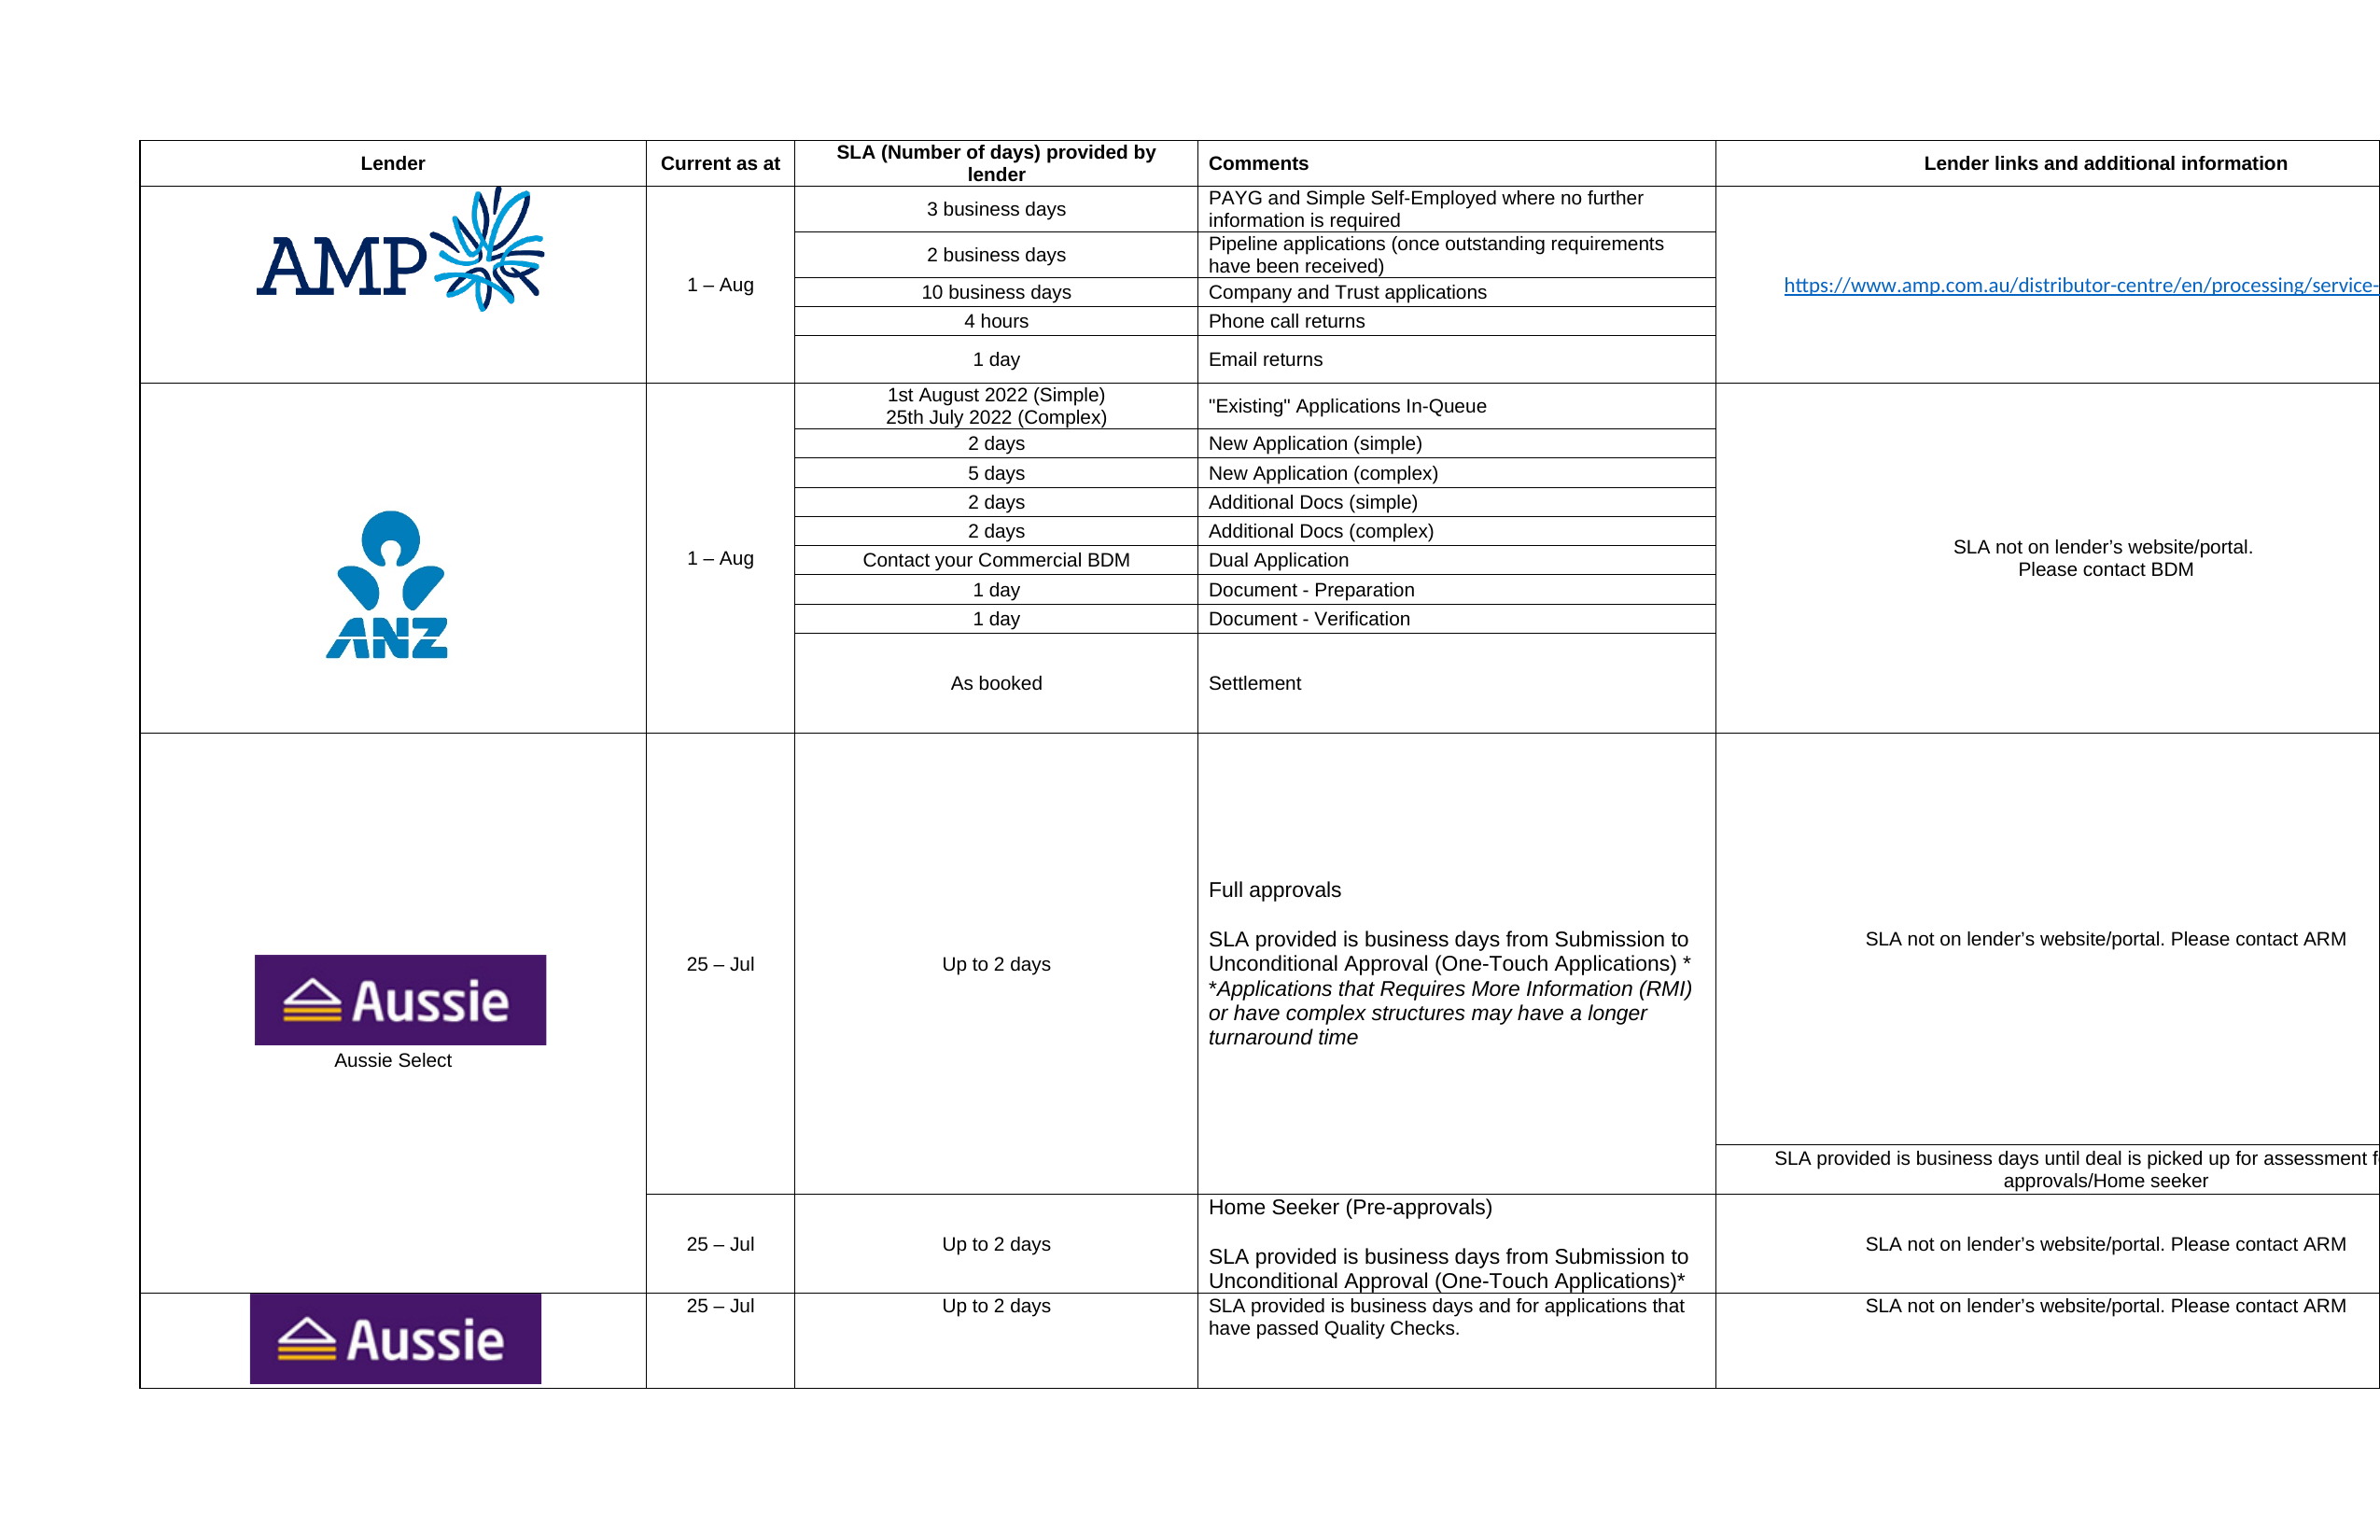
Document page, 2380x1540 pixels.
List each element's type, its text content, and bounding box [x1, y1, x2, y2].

table_header Comments [1198, 141, 1715, 186]
table_cell 2 business days [795, 232, 1197, 277]
table_header Lender [141, 141, 646, 186]
table_cell Company and Trust applications [1198, 278, 1715, 306]
table_cell 2 days [795, 429, 1197, 457]
table_cell Aussie Activate [141, 1294, 646, 1388]
table_cell 1 – Aug [647, 384, 794, 733]
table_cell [1716, 1294, 2379, 1388]
table_cell Aussie Select [141, 734, 646, 1293]
table_cell 2 days [795, 517, 1197, 545]
picture [255, 955, 547, 1045]
table_cell 1st August 2022 (Simple) 25th July 2022 (Complex) [795, 384, 1197, 428]
table_header SLA (Number of days) provided by lender [795, 141, 1197, 186]
table_cell 4 hours [795, 307, 1197, 335]
table_cell 1 day [795, 575, 1197, 604]
table_cell Email returns [1198, 336, 1715, 383]
table_cell Additional Docs (simple) [1198, 488, 1715, 516]
table_cell Document - Preparation [1198, 575, 1715, 604]
table_cell Up to 2 days [795, 1294, 1197, 1388]
table_cell SLA not on lender’s website/portal. Please contact ARM [1716, 1195, 2379, 1293]
table_cell Dual Application [1198, 546, 1715, 574]
table_cell 10 business days [795, 278, 1197, 306]
table_cell New Application (complex) [1198, 458, 1715, 487]
table_cell 1 day [795, 336, 1197, 383]
table_cell 1 – Aug [647, 187, 794, 383]
table_cell SLA provided is business days until deal is picked up for assessment for Pre-approvals/Home seeker [1716, 1145, 2379, 1194]
picture [257, 187, 545, 312]
table_cell SLA not on lender’s website/portal. Please contact BDM [1716, 384, 2379, 733]
table_cell 3 business days [795, 187, 1197, 231]
table_header Current as at [647, 141, 794, 186]
table_cell 1 day [795, 605, 1197, 633]
table_cell Additional Docs (complex) [1198, 517, 1715, 545]
table_cell 25 – Jul [647, 734, 794, 1194]
picture [249, 1294, 542, 1384]
table_cell Home Seeker (Pre-approvals) SLA provided is business days from Submission to Unconditional Approval (One-Touch Applications)* [1198, 1195, 1715, 1293]
table_cell As booked [795, 634, 1197, 733]
table_cell https://www.amp.com.au/distributor-centre/en/processing/service-times [1716, 187, 2379, 383]
table_cell 5 days [795, 458, 1197, 487]
table_cell 25 – Jul [647, 1294, 794, 1388]
table_cell New Application (simple) [1198, 429, 1715, 457]
table_cell [141, 187, 646, 383]
picture [248, 503, 538, 666]
table_cell Settlement [1198, 634, 1715, 733]
table_cell PAYG and Simple Self-Employed where no further information is required [1198, 187, 1715, 231]
table_cell [141, 384, 646, 733]
table_cell Phone call returns [1198, 307, 1715, 335]
table_cell 2 days [795, 488, 1197, 516]
table_cell Contact your Commercial BDM [795, 546, 1197, 574]
table_header Lender links and additional information [1716, 141, 2379, 186]
table_cell Document - Verification [1198, 605, 1715, 633]
table_cell 25 – Jul [647, 1195, 794, 1293]
table_cell Pipeline applications (once outstanding requirements have been received) [1198, 232, 1715, 277]
table_cell Up to 2 days [795, 734, 1197, 1194]
table_cell SLA not on lender’s website/portal. Please contact ARM [1716, 734, 2379, 1144]
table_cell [1198, 1294, 1715, 1388]
table_cell "Existing" Applications In-Queue [1198, 384, 1715, 428]
table_cell Full approvals SLA provided is business days from Submission to Unconditional Approval (One-Touch Applications) * *Applications that Requires More Information (RMI) or have complex structures may have a longer turnaround time [1198, 734, 1715, 1194]
table_cell Up to 2 days [795, 1195, 1197, 1293]
